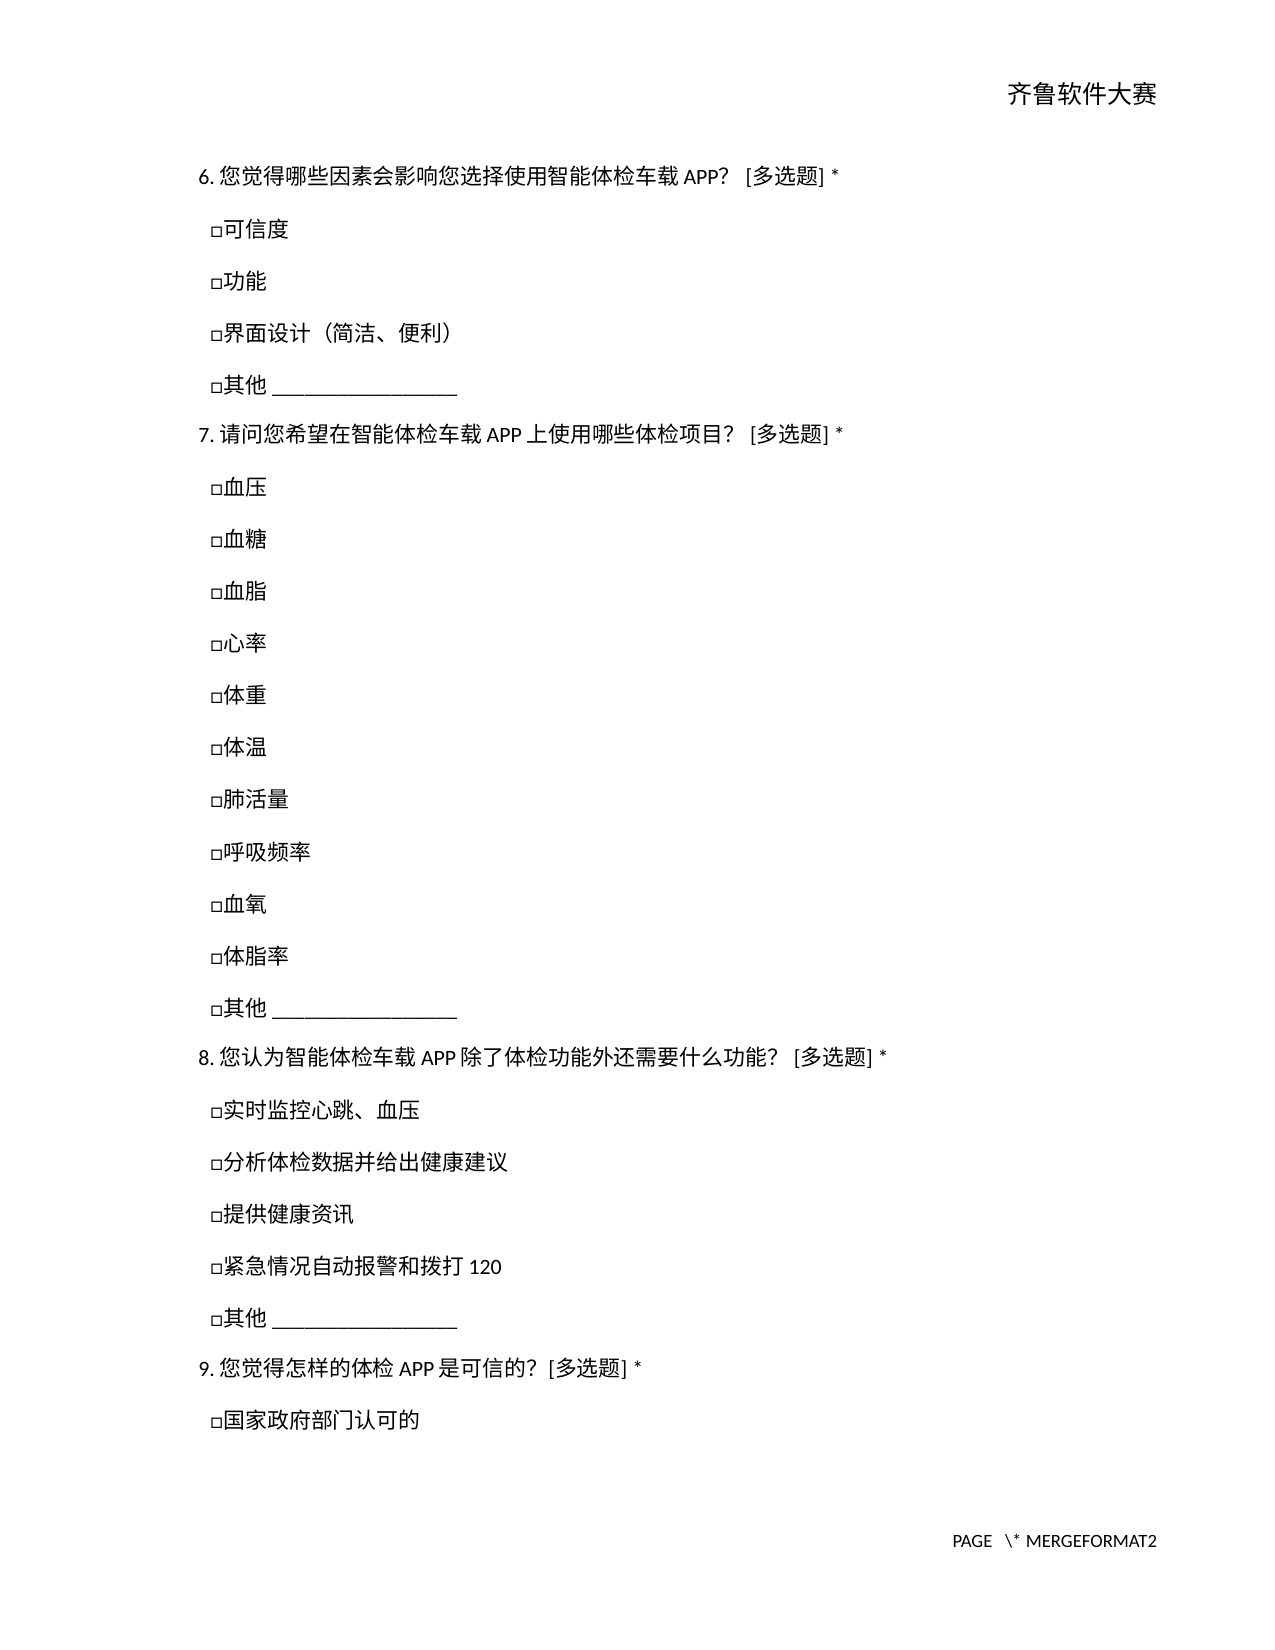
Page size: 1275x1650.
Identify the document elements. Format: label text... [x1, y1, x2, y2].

table_cell □其他 _________________ [179, 988, 948, 1038]
table_cell □肺活量 [179, 780, 948, 830]
table_cell □心率 [179, 623, 948, 674]
table_cell □呼吸频率 [179, 832, 948, 882]
table_cell □功能 [179, 261, 948, 311]
table_cell □提供健康资讯 [179, 1194, 948, 1244]
text 9. 您觉得怎样的体检APP是可信的？[多选题] * [177, 1350, 1157, 1383]
table_cell □紧急情况自动报警和拨打120 [179, 1246, 948, 1296]
table_header □国家政府部门认可的 [179, 1400, 948, 1451]
table_header □可信度 [179, 209, 948, 259]
table_cell □其他 _________________ [179, 365, 948, 415]
table_header □实时监控心跳、血压 [179, 1090, 948, 1140]
text 6. 您觉得哪些因素会影响您选择使用智能体检车载APP？ [多选题] * [177, 159, 1157, 191]
table_cell □分析体检数据并给出健康建议 [179, 1142, 948, 1192]
text 7. 请问您希望在智能体检车载APP上使用哪些体检项目？ [多选题] * [177, 417, 1157, 449]
table_cell □体脂率 [179, 936, 948, 986]
table_header □血压 [179, 467, 948, 517]
table_cell □血氧 [179, 884, 948, 934]
table_cell □体重 [179, 675, 948, 726]
table_cell □血脂 [179, 571, 948, 622]
table_cell □界面设计（简洁、便利） [179, 313, 948, 363]
table_cell □其他 _________________ [179, 1298, 948, 1348]
table_cell □体温 [179, 727, 948, 778]
text 8. 您认为智能体检车载APP除了体检功能外还需要什么功能？ [多选题] * [177, 1040, 1157, 1072]
table_cell □血糖 [179, 519, 948, 569]
